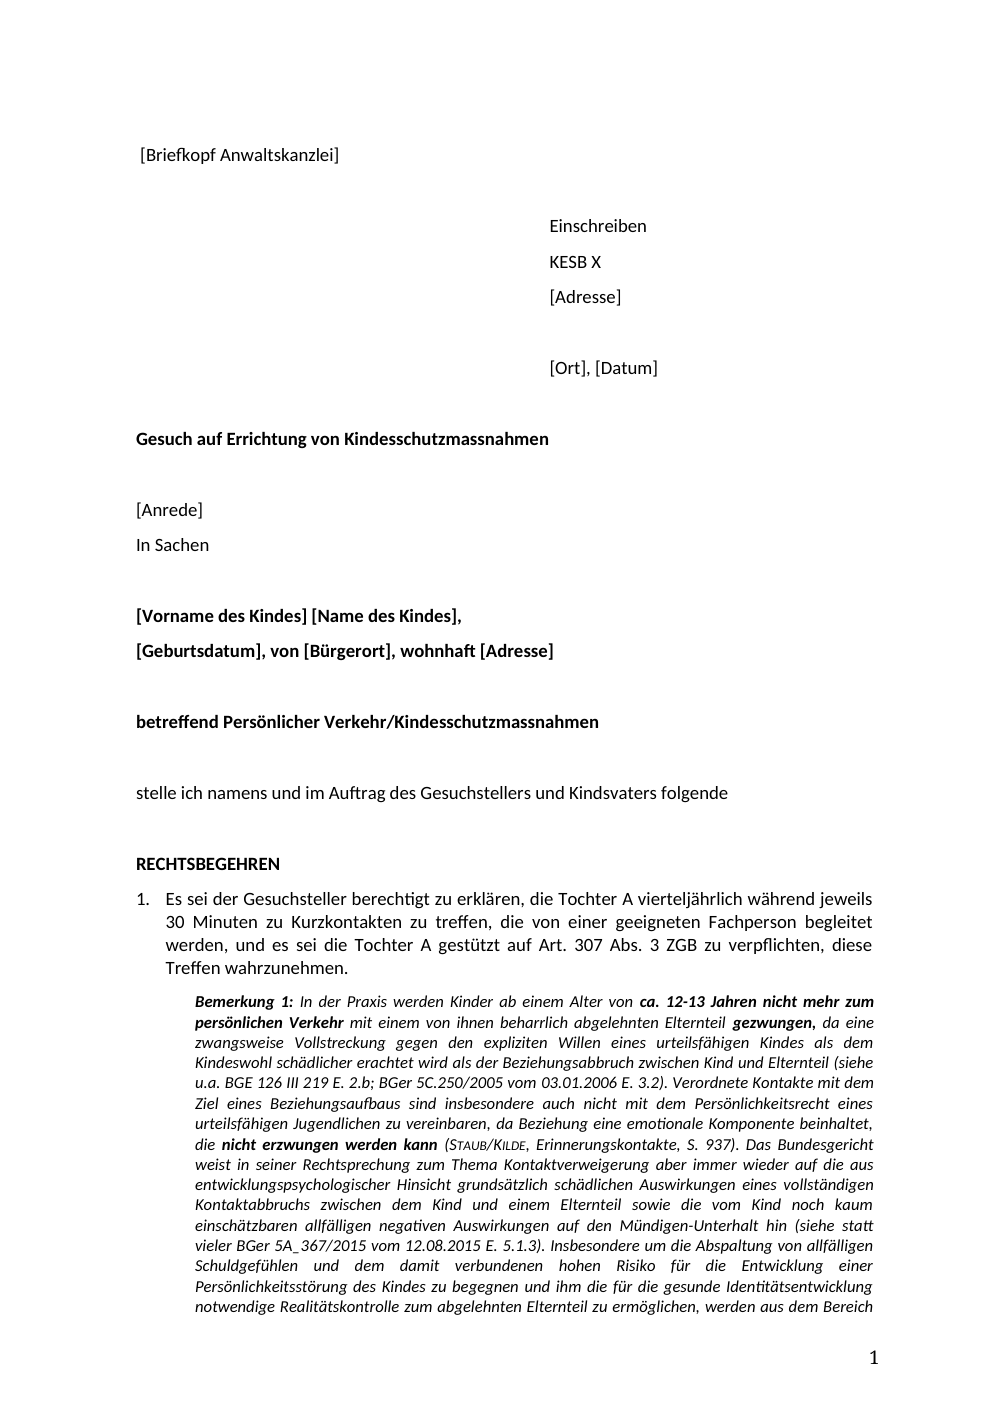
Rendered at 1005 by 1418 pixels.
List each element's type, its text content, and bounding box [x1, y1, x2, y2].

text In Sachen [136, 533, 874, 556]
text RECHTSBEGEHREN [136, 852, 874, 875]
text betreffend Persönlicher Verkehr/Kindesschutzmassnahmen [136, 710, 874, 733]
text stelle ich namens und im Auftrag des Gesuchstellers und Kindsvaters folgende [136, 781, 874, 804]
text KESB X [136, 250, 874, 273]
text Einschreiben [136, 214, 874, 237]
text [Adresse] [136, 285, 874, 308]
list Es sei der Gesuchsteller berechtigt zu erklären, die Tochter A vierteljährlich während jeweils 30 Minuten zu Kurzkontakten zu treffen, die von einer geeigneten Fachperson begleitet werden, und es sei die Tochter A gestützt auf Art. 307 Abs. 3 ZGB zu verpflichten, diese Treffen wahrzunehmen. [136, 887, 874, 979]
text Gesuch auf Errichtung von Kindesschutzmassnahmen [136, 427, 874, 450]
text [Ort], [Datum] [136, 356, 874, 379]
text [Geburtsdatum], von [Bürgerort], wohnhaft [Adresse] [136, 639, 874, 662]
text [Anrede] [136, 498, 874, 521]
text [Vorname des Kindes] [Name des Kindes], [136, 604, 874, 627]
text [Briefkopf Anwaltskanzlei] [136, 144, 874, 167]
